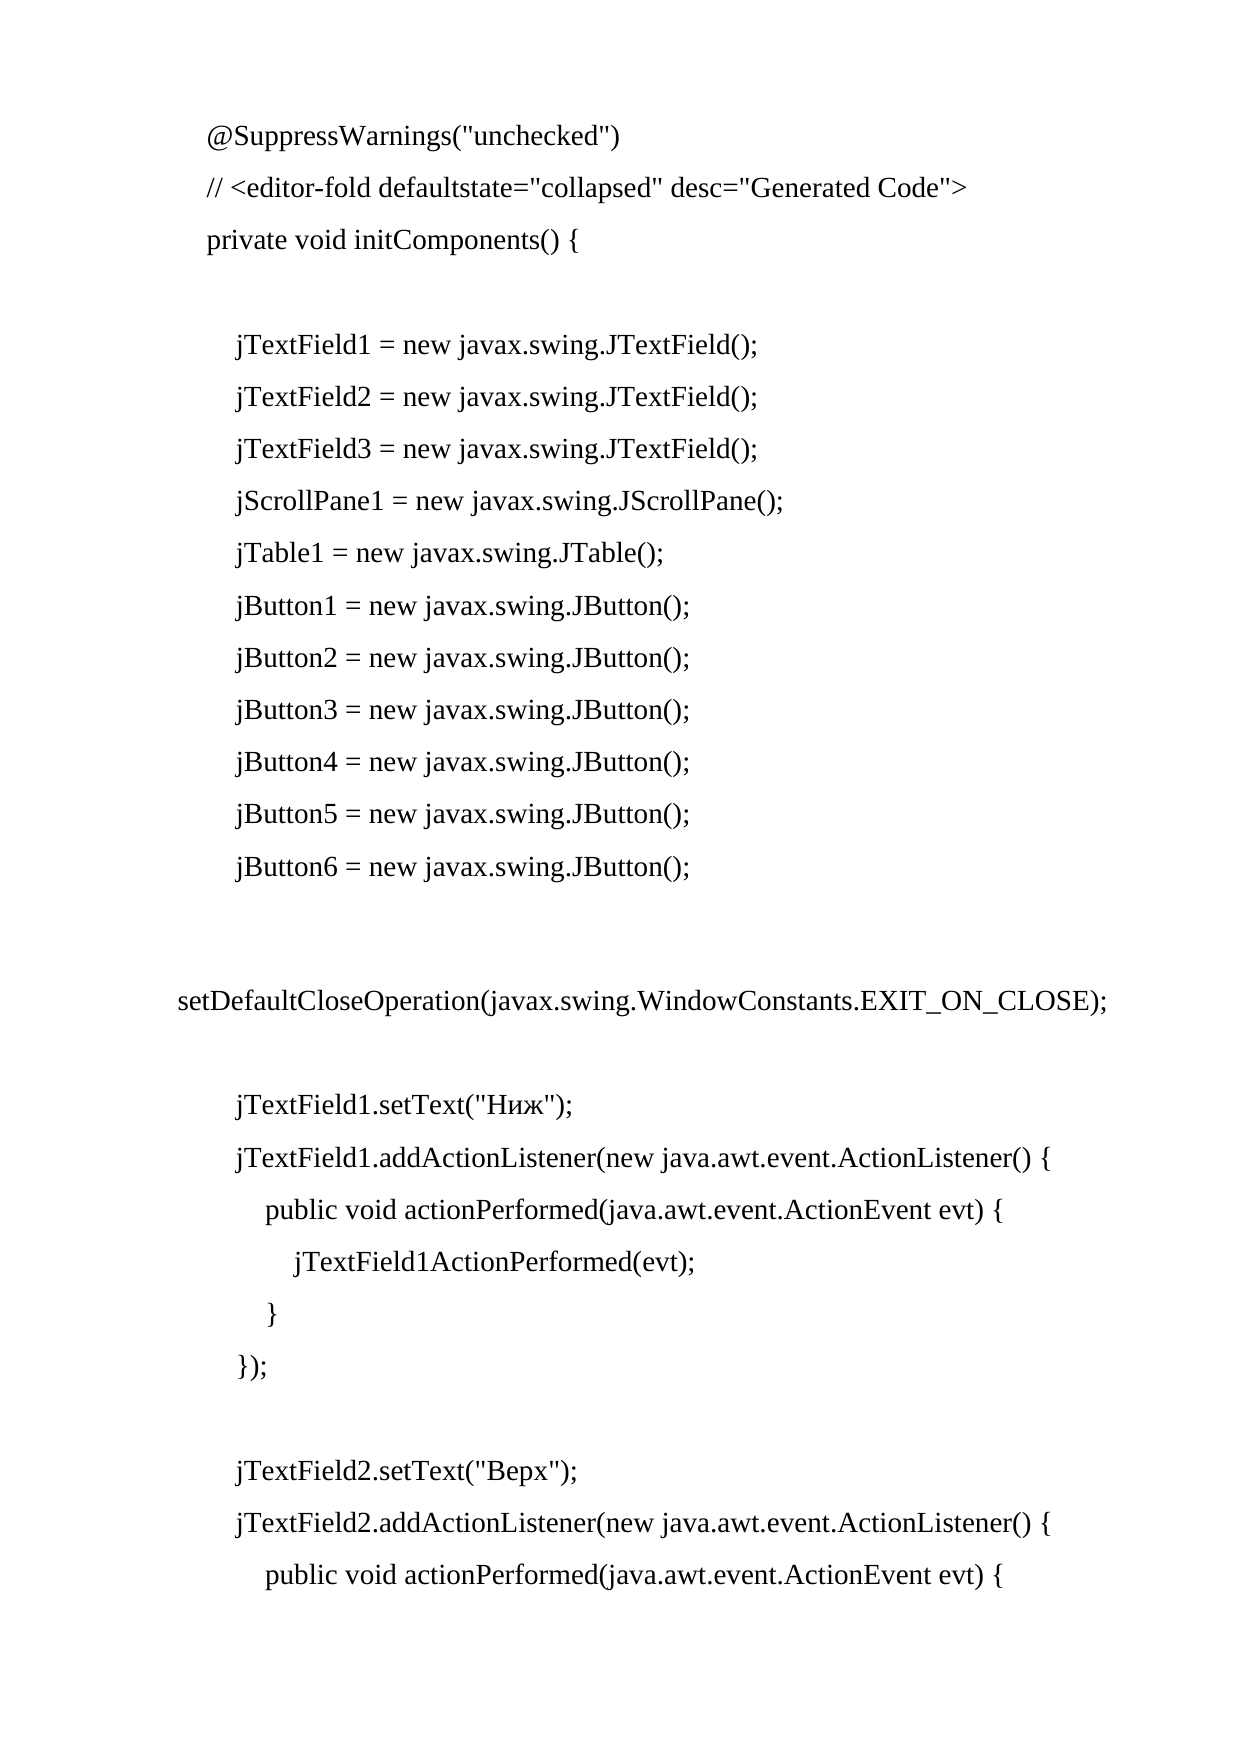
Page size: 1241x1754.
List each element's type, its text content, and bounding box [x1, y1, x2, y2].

text jScrollPane1 = new javax.swing.JScrollPane(); [177, 483, 1152, 517]
text setDefaultCloseOperation(javax.swing.WindowConstants.EXIT_ON_CLOSE); [177, 953, 1152, 1017]
text jButton4 = new javax.swing.JButton(); [177, 744, 1152, 778]
text @SuppressWarnings("unchecked") [177, 118, 1152, 152]
text jButton5 = new javax.swing.JButton(); [177, 797, 1152, 830]
text jButton1 = new javax.swing.JButton(); [177, 588, 1152, 621]
text jTextField2.setText("Верх"); [177, 1453, 1152, 1486]
text jTextField2 = new javax.swing.JTextField(); [177, 379, 1152, 413]
text } [177, 1296, 1152, 1330]
text jTable1 = new javax.swing.JTable(); [177, 536, 1152, 569]
text jTextField1.setText("Ниж"); [177, 1087, 1152, 1121]
text jButton2 = new javax.swing.JButton(); [177, 640, 1152, 673]
text public void actionPerformed(java.awt.event.ActionEvent evt) { [177, 1192, 1152, 1225]
text jButton3 = new javax.swing.JButton(); [177, 692, 1152, 726]
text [177, 1557, 1152, 1591]
text }); [177, 1348, 1152, 1382]
text jTextField1.addActionListener(new java.awt.event.ActionListener() { [177, 1140, 1152, 1173]
text // <editor-fold defaultstate="collapsed" desc="Generated Code"> [177, 170, 1152, 204]
text jTextField2.addActionListener(new java.awt.event.ActionListener() { [177, 1505, 1152, 1538]
text private void initComponents() { [177, 222, 1152, 256]
text jTextField1ActionPerformed(evt); [177, 1244, 1152, 1278]
text jTextField1 = new javax.swing.JTextField(); [177, 327, 1152, 360]
text jTextField3 = new javax.swing.JTextField(); [177, 431, 1152, 465]
text jButton6 = new javax.swing.JButton(); [177, 849, 1152, 882]
